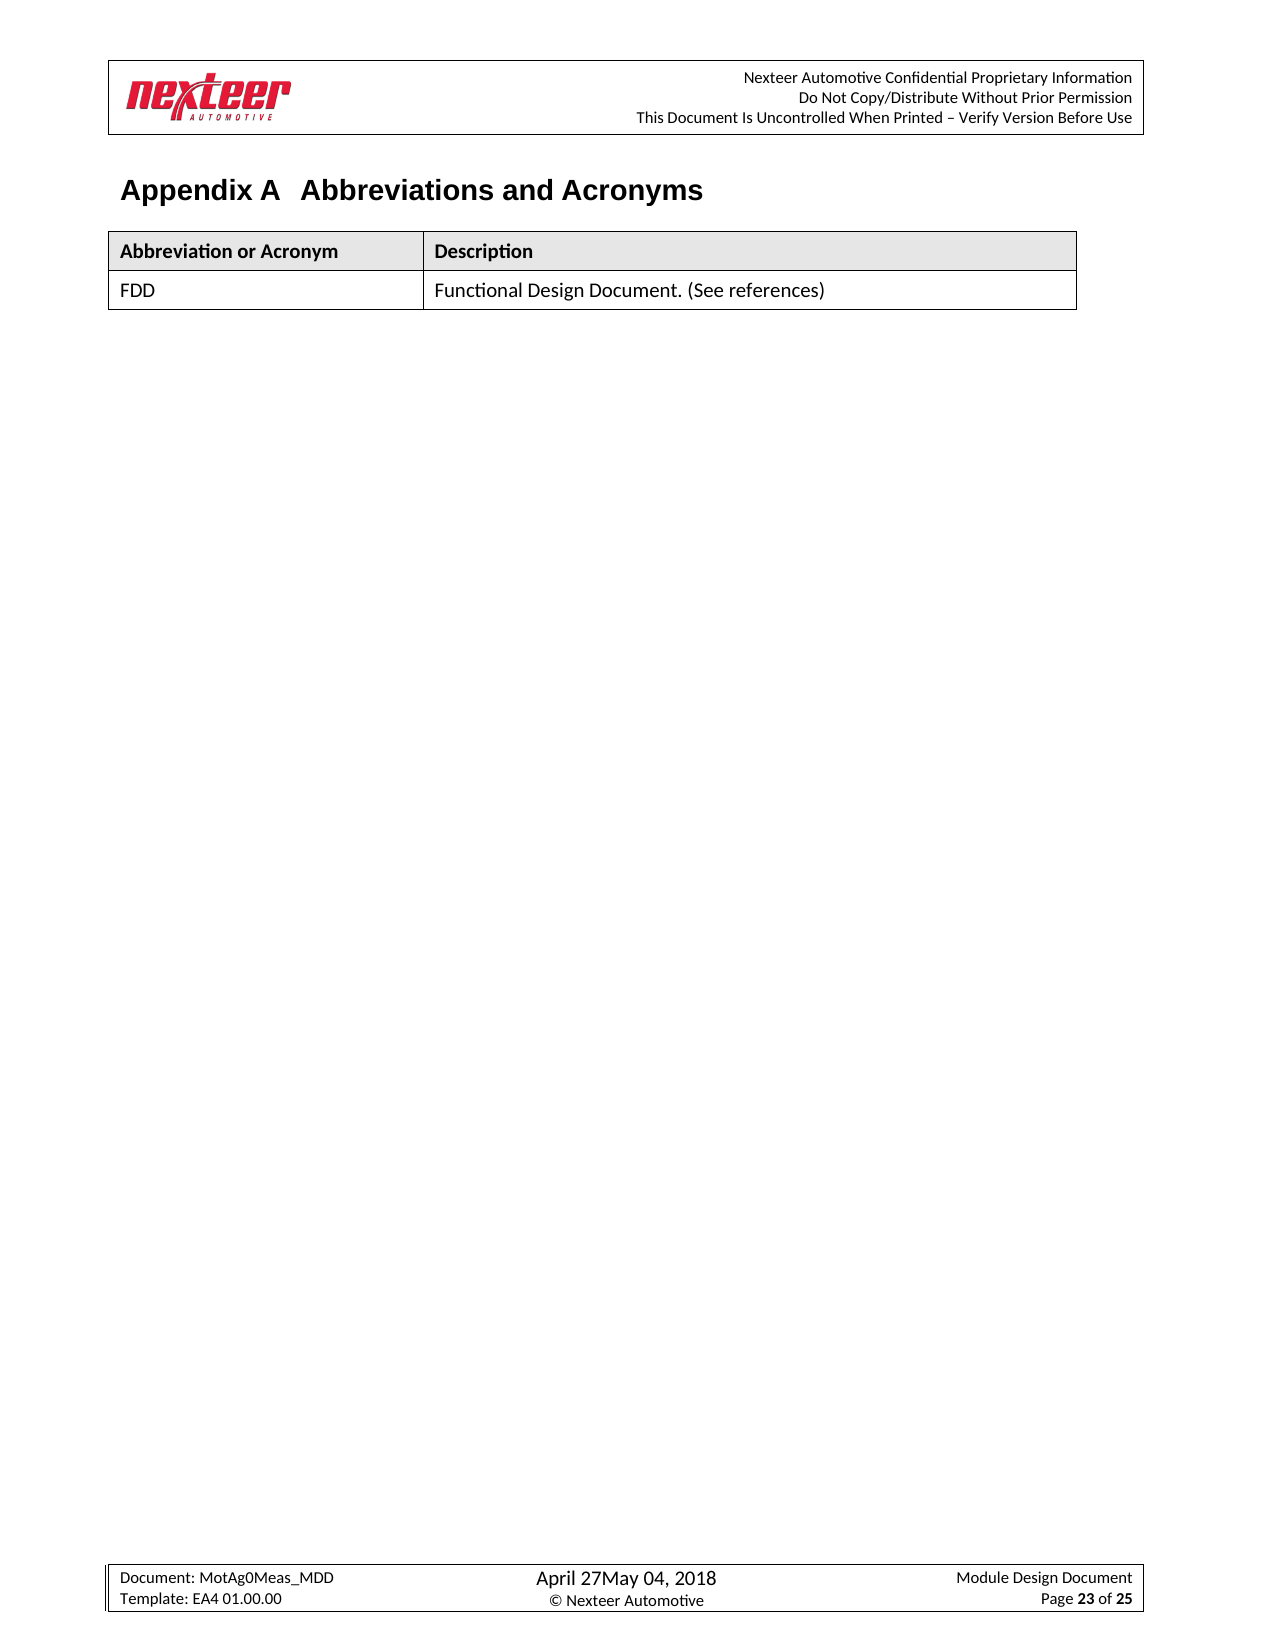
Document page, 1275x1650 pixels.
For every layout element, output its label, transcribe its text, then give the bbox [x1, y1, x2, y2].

table_header Abbreviation or Acronym [109, 232, 423, 270]
table_cell FDD [109, 271, 423, 309]
subtitle Abbreviations and Acronyms [120, 173, 1155, 206]
table_header Description [424, 232, 1076, 270]
table_cell Functional Design Document. (See references) [424, 271, 1076, 309]
picture [120, 61, 296, 134]
